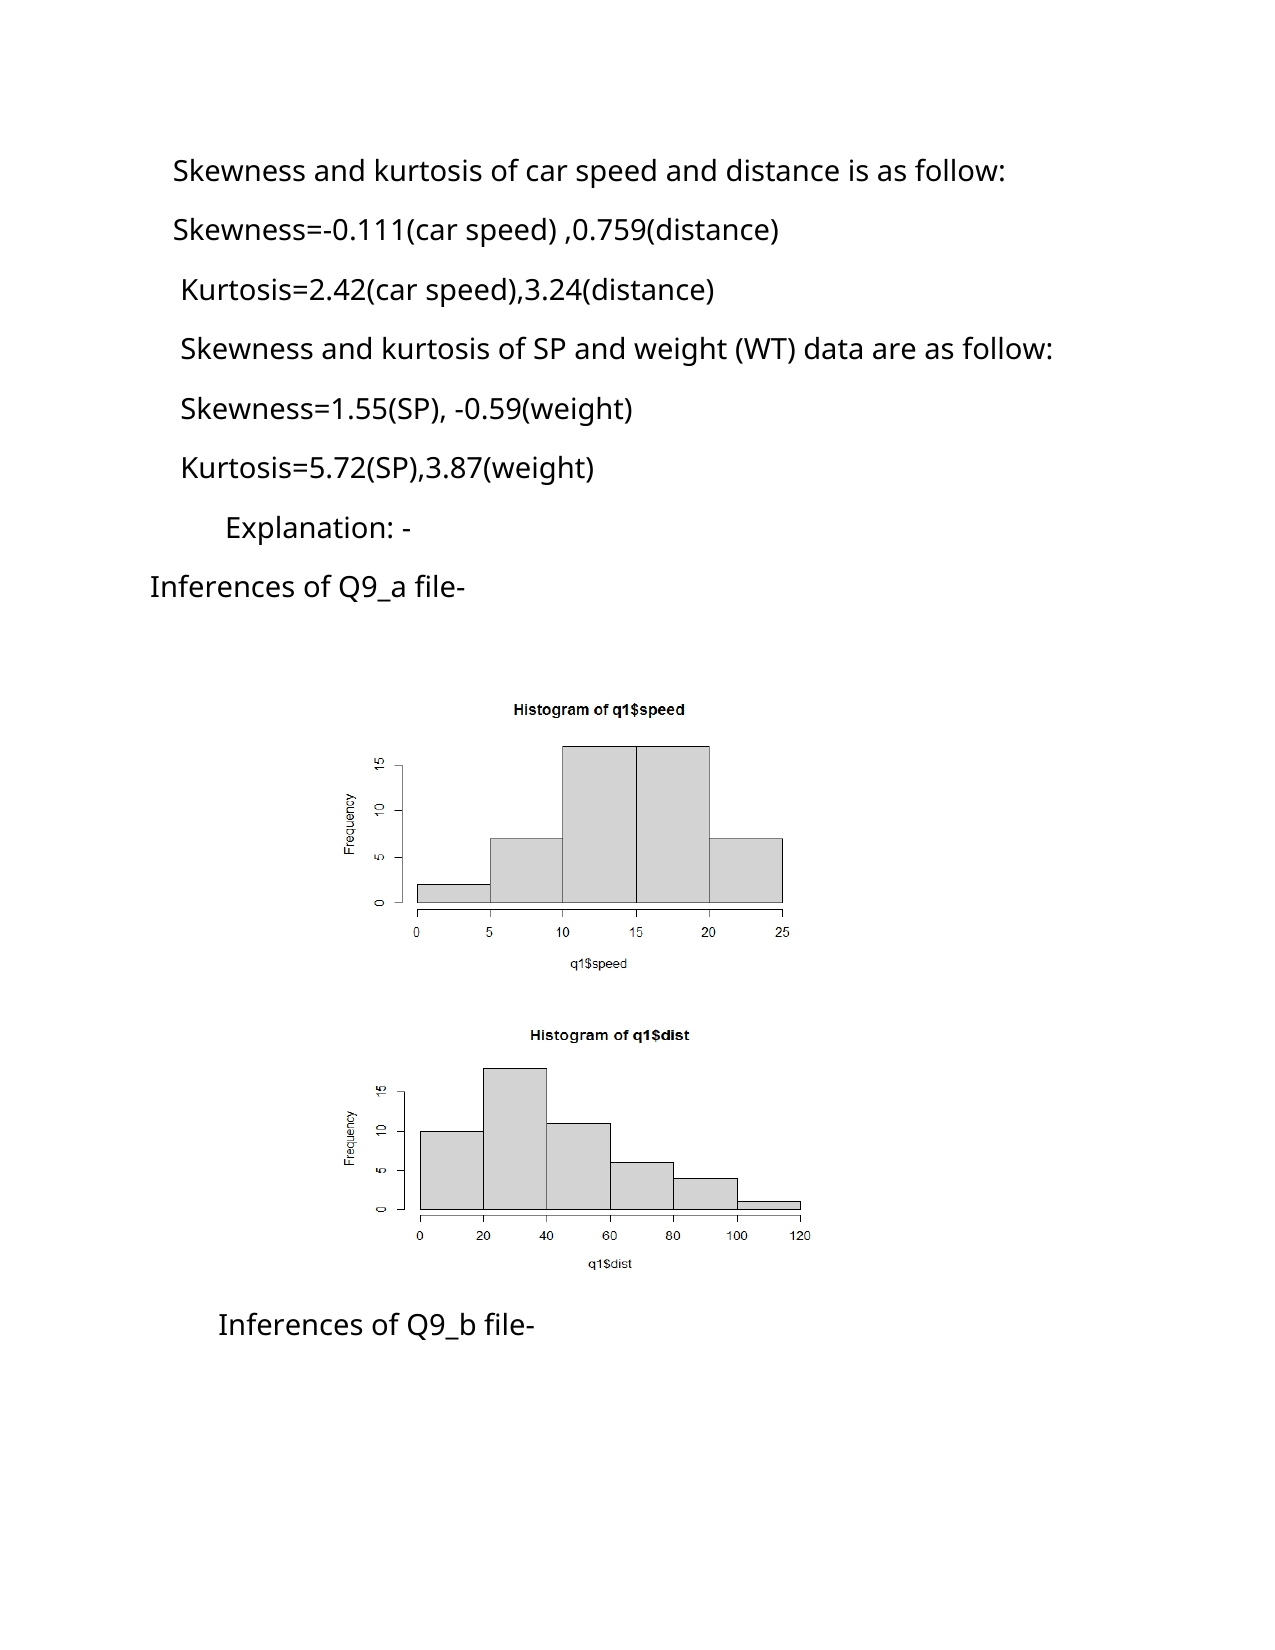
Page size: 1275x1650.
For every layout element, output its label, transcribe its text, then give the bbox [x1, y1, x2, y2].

text Skewness and kurtosis of SP and weight (WT) data are as follow: [150, 328, 1125, 368]
picture [339, 1006, 849, 1285]
text Kurtosis=5.72(SP),3.87(weight) [150, 447, 1125, 487]
text Inferences of Q9_a file- [150, 566, 1125, 606]
text Explanation: - [225, 507, 1125, 547]
text Skewness and kurtosis of car speed and distance is as follow: [150, 150, 1125, 190]
text Skewness=1.55(SP), -0.59(weight) [150, 388, 1125, 428]
text Inferences of Q9_b file- [150, 1304, 1125, 1344]
text Kurtosis=2.42(car speed),3.24(distance) [150, 269, 1125, 309]
text Skewness=-0.111(car speed) ,0.759(distance) [150, 209, 1125, 249]
picture [339, 678, 829, 987]
